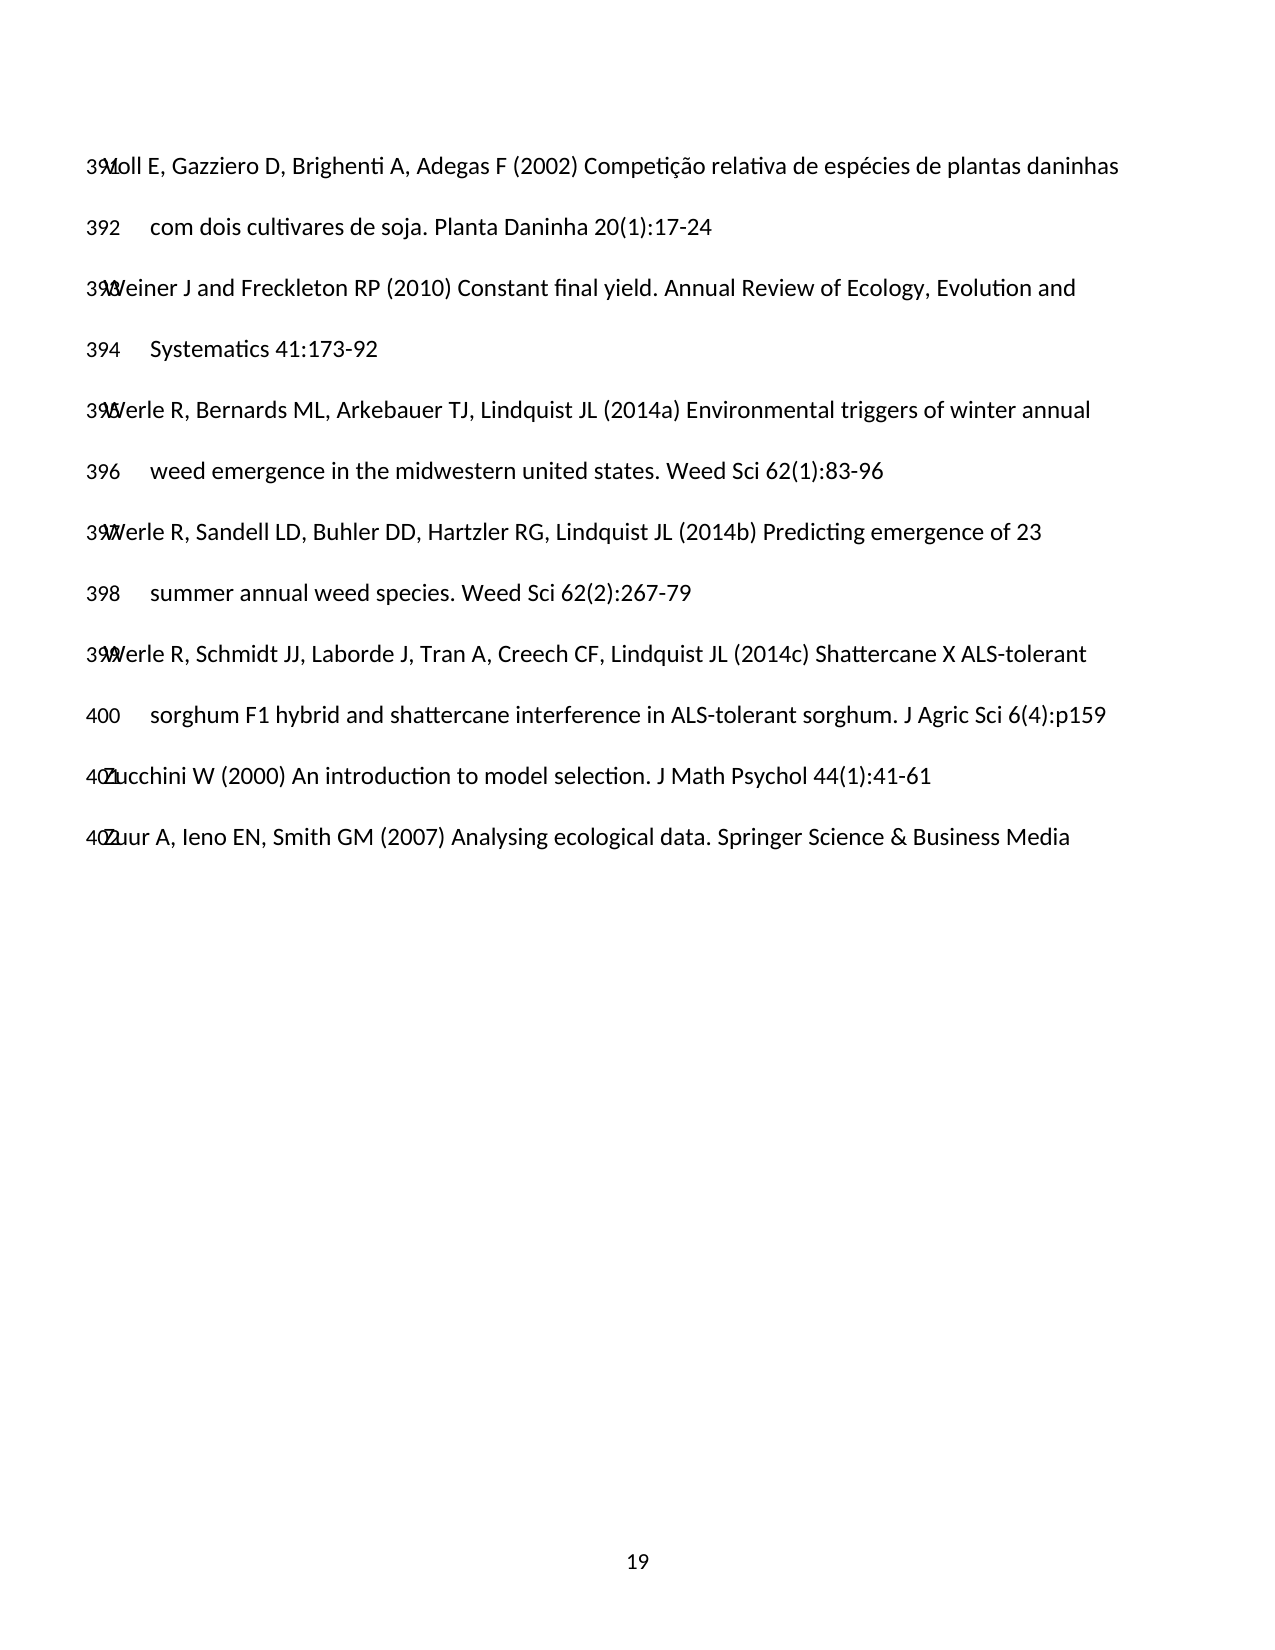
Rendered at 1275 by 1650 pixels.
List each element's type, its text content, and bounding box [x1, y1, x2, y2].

text Werle R, Schmidt JJ, Laborde J, Tran A, Creech CF, Lindquist JL (2014c) Shattercane X ALS-tolerant sorghum F1 hybrid and shattercane interference in ALS-tolerant sorghum. J Agric Sci 6(4):p159 [103, 638, 1125, 730]
text Werle R, Sandell LD, Buhler DD, Hartzler RG, Lindquist JL (2014b) Predicting emergence of 23 summer annual weed species. Weed Sci 62(2):267-79 [103, 516, 1125, 608]
text Zucchini W (2000) An introduction to model selection. J Math Psychol 44(1):41-61 [103, 760, 1125, 791]
text Voll E, Gazziero D, Brighenti A, Adegas F (2002) Competição relativa de espécies de plantas daninhas com dois cultivares de soja. Planta Daninha 20(1):17-24 [103, 150, 1125, 242]
text Zuur A, Ieno EN, Smith GM (2007) Analysing ecological data. Springer Science & Business Media [103, 821, 1125, 852]
text Weiner J and Freckleton RP (2010) Constant final yield. Annual Review of Ecology, Evolution and Systematics 41:173-92 [103, 272, 1125, 364]
text Werle R, Bernards ML, Arkebauer TJ, Lindquist JL (2014a) Environmental triggers of winter annual weed emergence in the midwestern united states. Weed Sci 62(1):83-96 [103, 394, 1125, 486]
